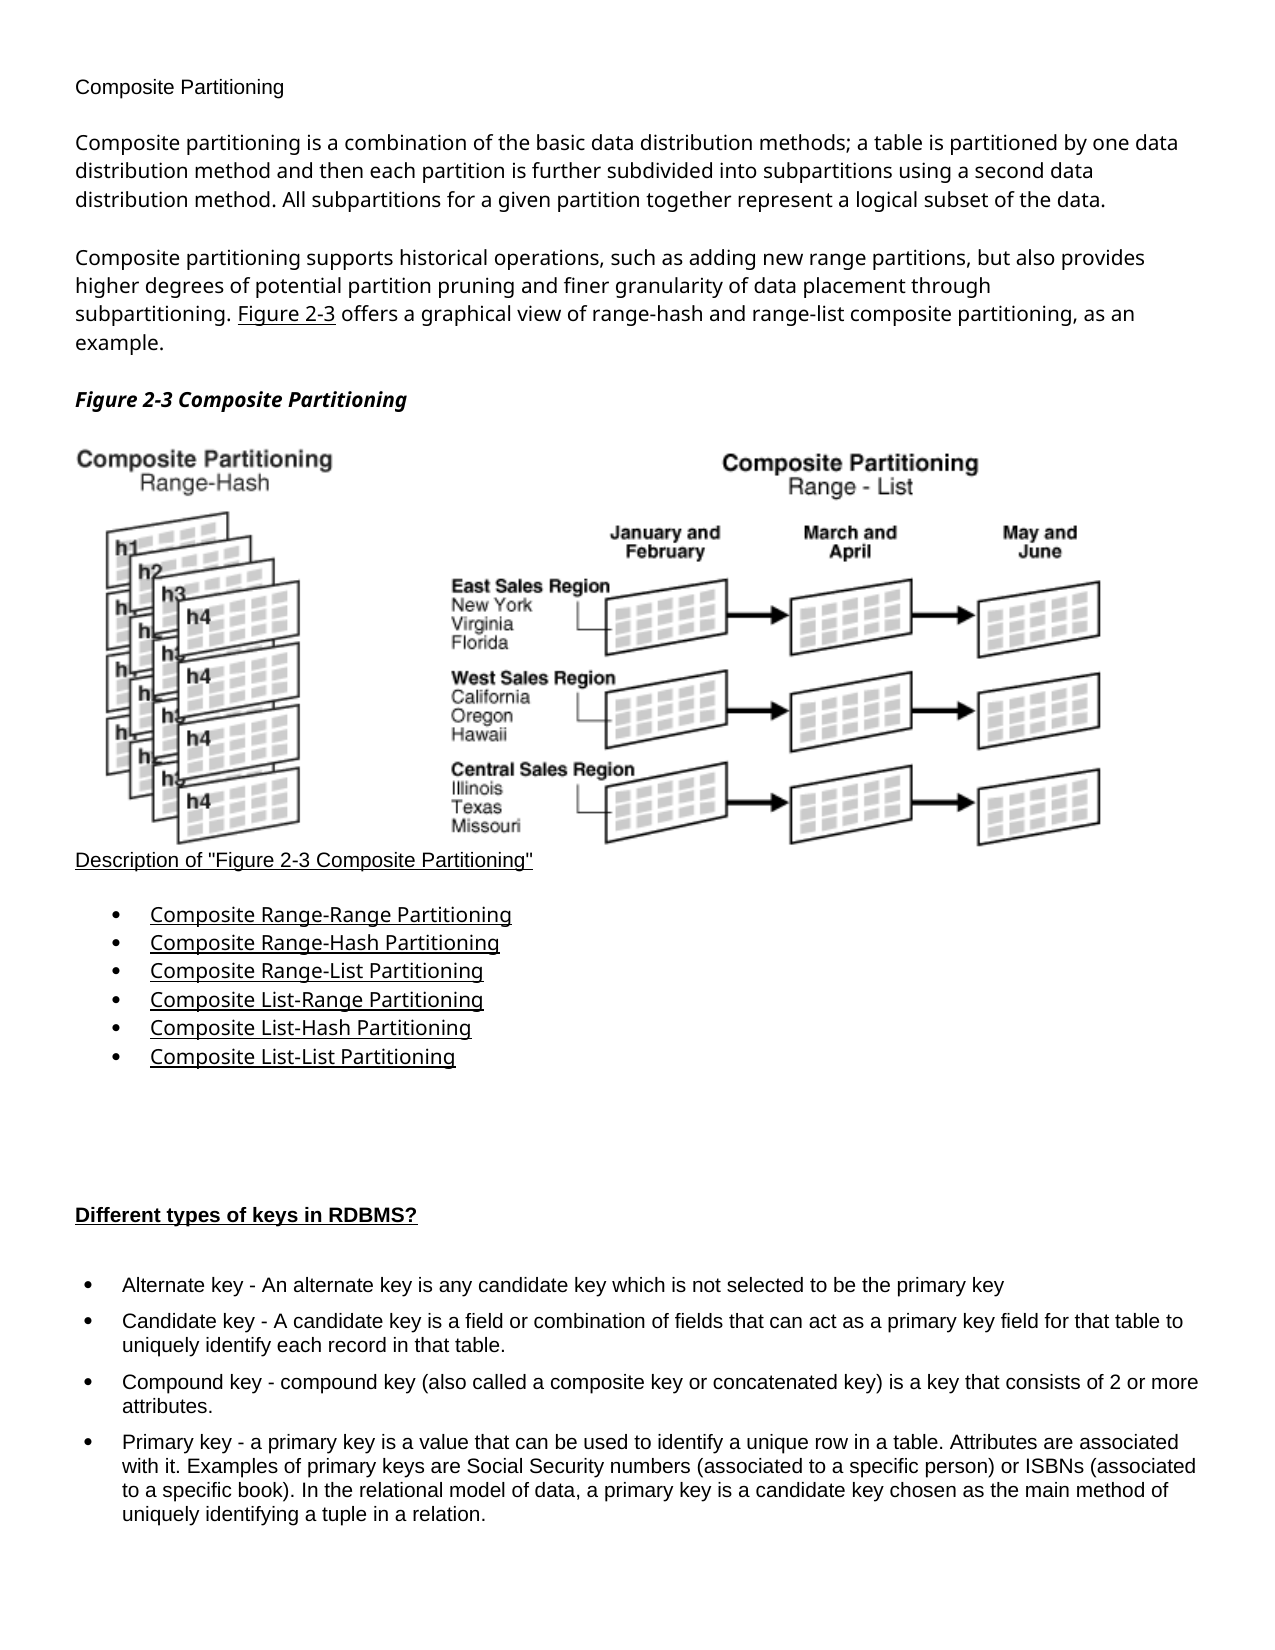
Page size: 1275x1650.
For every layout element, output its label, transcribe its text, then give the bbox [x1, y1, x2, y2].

list Composite List-Hash Partitioning [112, 1013, 1200, 1042]
list Compound key - compound key (also called a composite key or concatenated key) is a key that consists of 2 or more attributes. [84, 1369, 1200, 1418]
list Primary key - a primary key is a value that can be used to identify a unique row in a table. Attributes are associated with it. Examples of primary keys are Social Security numbers (associated to a specific person) or ISBNs (associated to a specific book). In the relational model of data, a primary key is a candidate key chosen as the main method of uniquely identifying a tuple in a relation. [84, 1430, 1200, 1526]
picture [75, 443, 1102, 848]
list Composite Range-Hash Partitioning [112, 928, 1200, 957]
text Composite partitioning is a combination of the basic data distribution methods; a table is partitioned by one data distribution method and then each partition is further subdivided into subpartitions using a second data distribution method. All subpartitions for a given partition together represent a logical subset of the data. [75, 128, 1200, 213]
list Candidate key - A candidate key is a field or combination of fields that can act as a primary key field for that table to uniquely identify each record in that table. [84, 1309, 1200, 1357]
list Composite List-List Partitioning [112, 1042, 1200, 1070]
text Composite Partitioning [75, 75, 1200, 99]
text Figure 2-3 Composite Partitioning [75, 386, 1200, 414]
list Composite List-Range Partitioning [112, 985, 1200, 1013]
list Composite Range-Range Partitioning [112, 900, 1200, 928]
text Composite partitioning supports historical operations, such as adding new range partitions, but also provides higher degrees of potential partition pruning and finer granularity of data placement through subpartitioning. Figure 2-3 offers a graphical view of range-hash and range-list composite partitioning, as an example. [75, 243, 1200, 356]
list Alternate key - An alternate key is any candidate key which is not selected to be the primary key [84, 1272, 1200, 1297]
list Composite Range-List Partitioning [112, 957, 1200, 985]
subtitle Different types of keys in RDBMS? [75, 1203, 1200, 1227]
